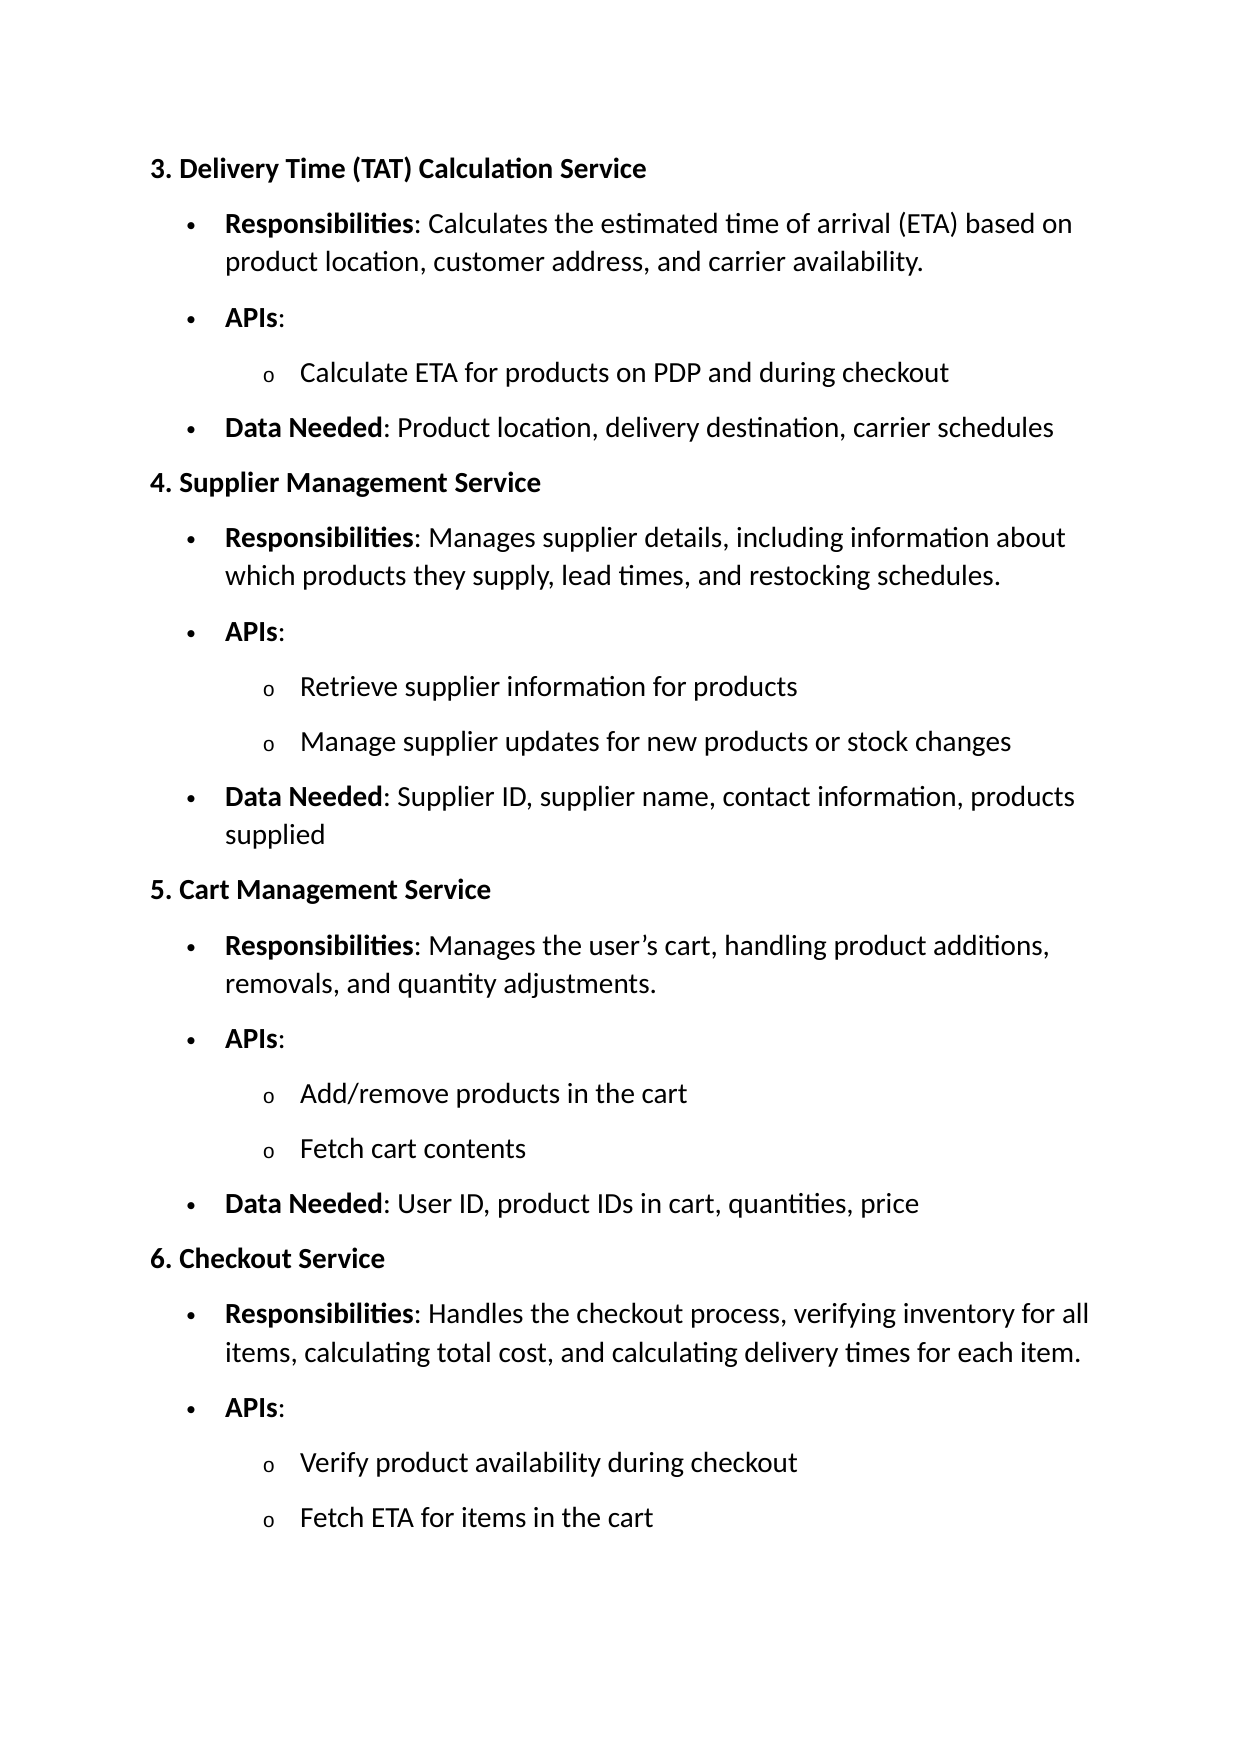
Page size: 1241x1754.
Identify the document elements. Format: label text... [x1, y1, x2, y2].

text 3. Delivery Time (TAT) Calculation Service [150, 150, 1090, 186]
text 6. Checkout Service [150, 1241, 1090, 1276]
list Responsibilities: Calculates the estimated time of arrival (ETA) based on product location, customer address, and carrier availability. [187, 205, 1090, 279]
list Add/remove products in the cart [262, 1075, 1090, 1111]
list Retrieve supplier information for products [262, 668, 1090, 703]
list Data Needed: User ID, product IDs in cart, quantities, price [187, 1185, 1090, 1221]
text 4. Supplier Management Service [150, 464, 1090, 499]
list Responsibilities: Manages the user’s cart, handling product additions, removals, and quantity adjustments. [187, 927, 1090, 1001]
list APIs: [187, 299, 1090, 334]
list APIs: [187, 613, 1090, 648]
list Fetch ETA for items in the cart [262, 1499, 1090, 1535]
list Manage supplier updates for new products or stock changes [262, 723, 1090, 758]
list Verify product availability during checkout [262, 1444, 1090, 1480]
list APIs: [187, 1020, 1090, 1056]
list Responsibilities: Handles the checkout process, verifying inventory for all items, calculating total cost, and calculating delivery times for each item. [187, 1296, 1090, 1370]
list Calculate ETA for products on PDP and during checkout [262, 354, 1090, 389]
list APIs: [187, 1389, 1090, 1425]
list Fetch cart contents [262, 1130, 1090, 1166]
list Data Needed: Supplier ID, supplier name, contact information, products supplied [187, 778, 1090, 852]
list Responsibilities: Manages supplier details, including information about which products they supply, lead times, and restocking schedules. [187, 519, 1090, 593]
list Data Needed: Product location, delivery destination, carrier schedules [187, 409, 1090, 444]
text 5. Cart Management Service [150, 871, 1090, 907]
